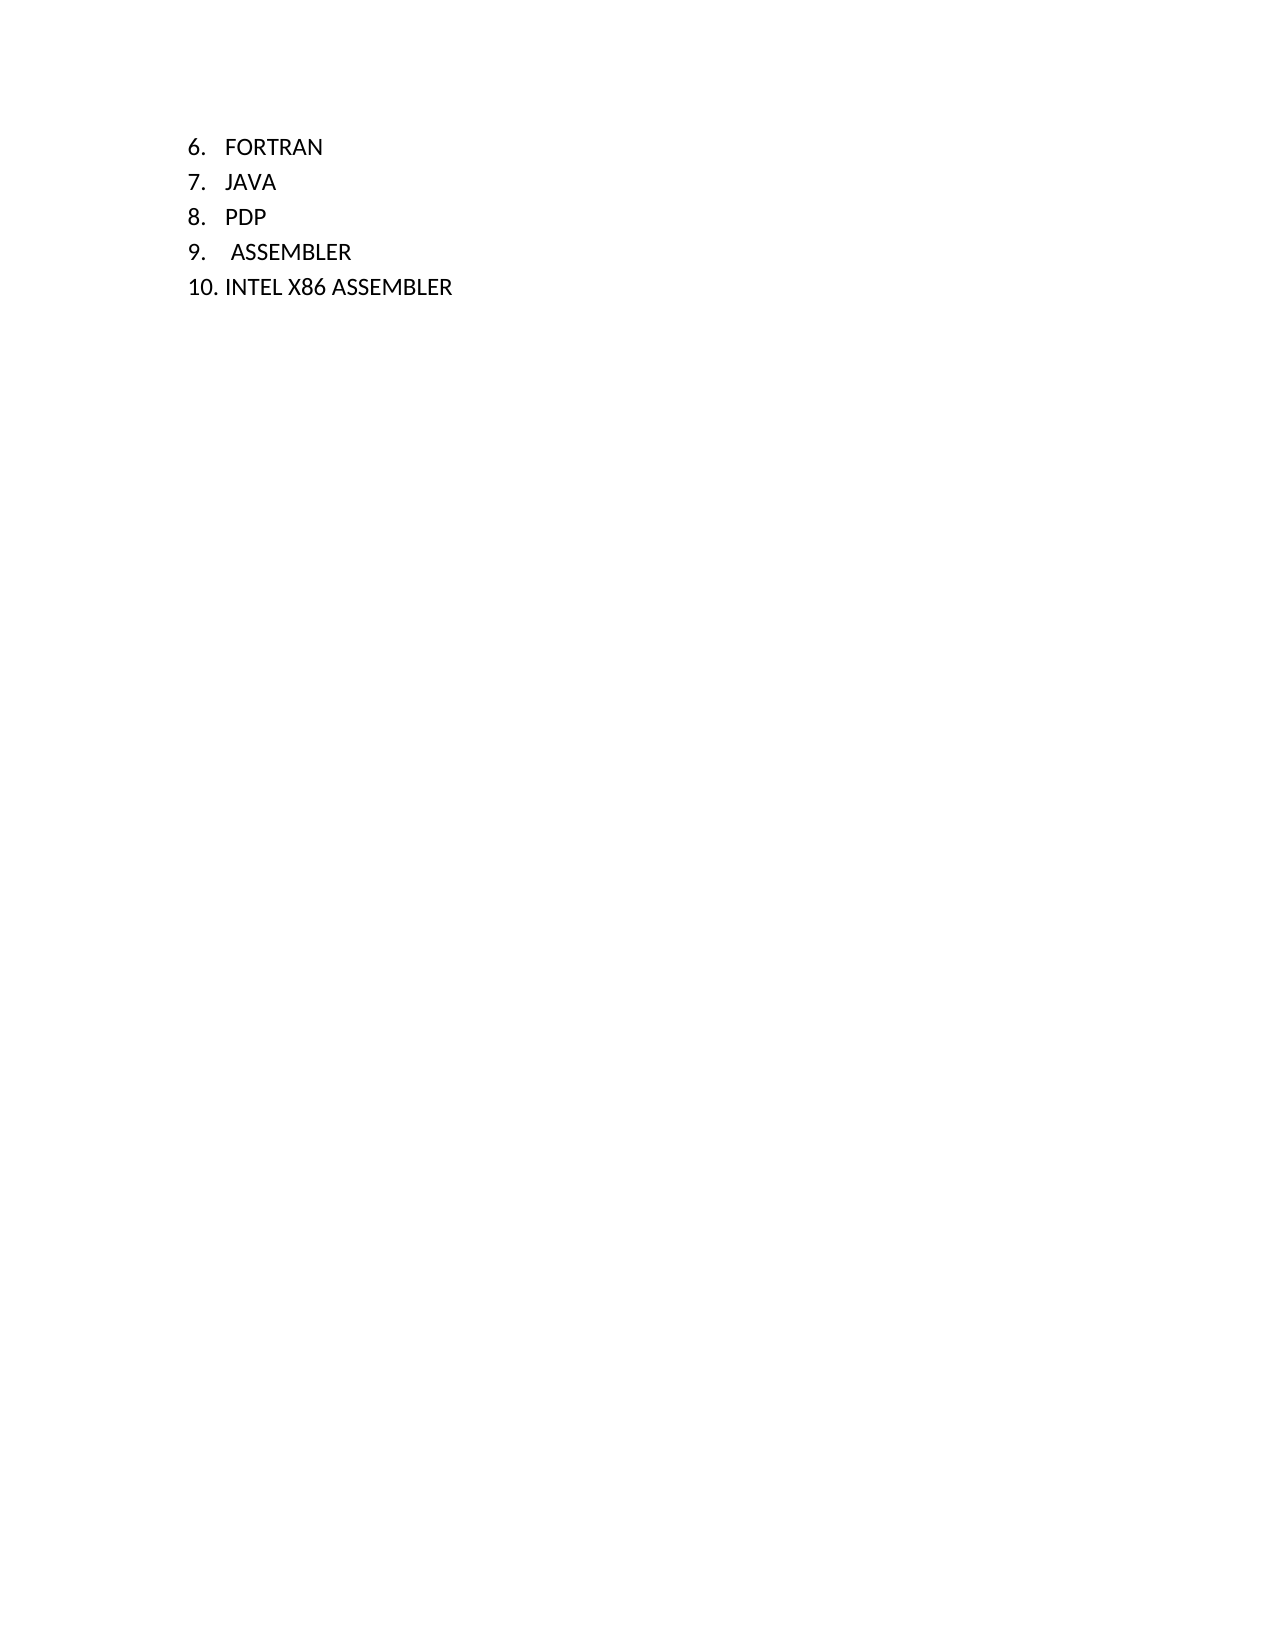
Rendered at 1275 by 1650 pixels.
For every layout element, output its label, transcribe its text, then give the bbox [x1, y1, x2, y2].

list PDP [187, 201, 1125, 232]
list JAVA [187, 166, 1125, 197]
list FORTRAN [187, 131, 1125, 162]
list ASSEMBLER [187, 236, 1125, 267]
list INTEL X86 ASSEMBLER [187, 271, 1125, 302]
